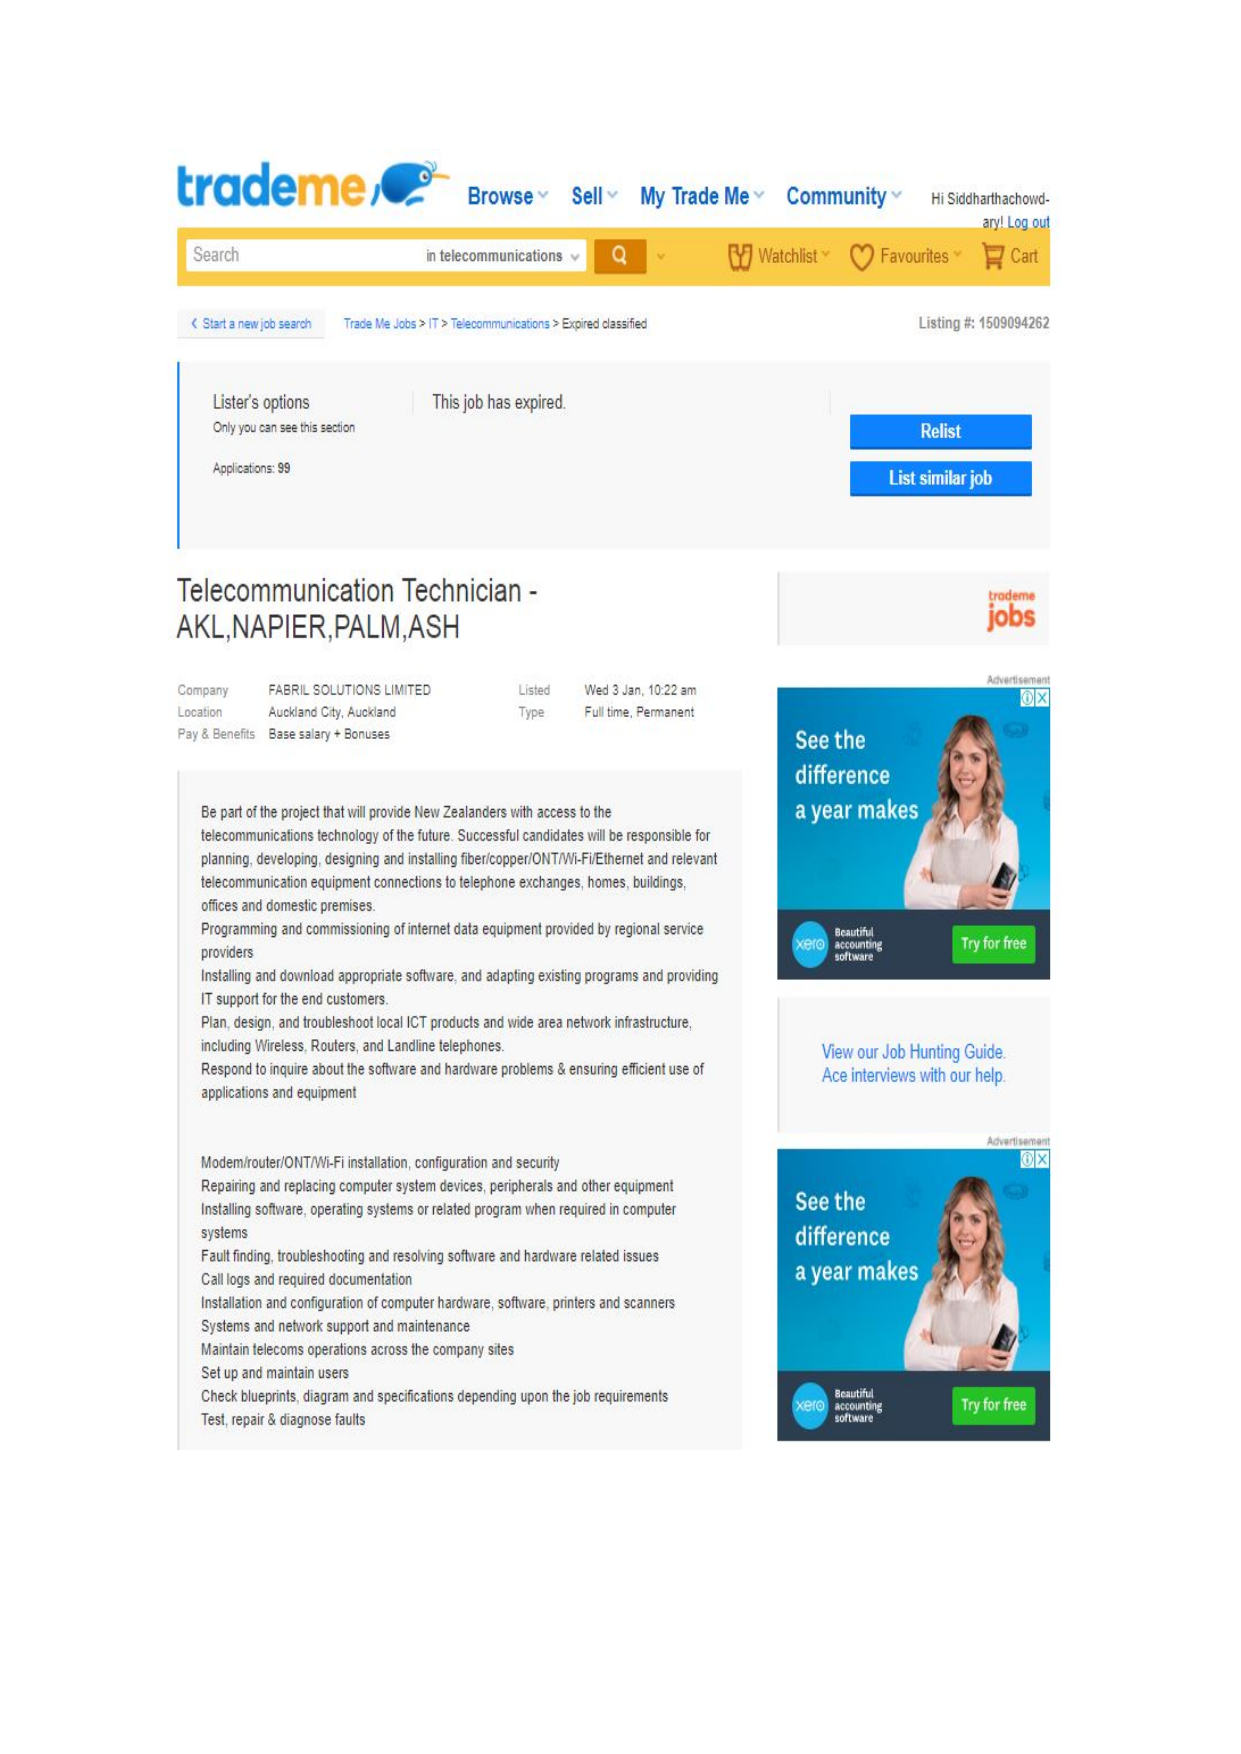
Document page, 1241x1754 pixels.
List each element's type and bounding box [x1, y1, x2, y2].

picture [150, 149, 1090, 1450]
